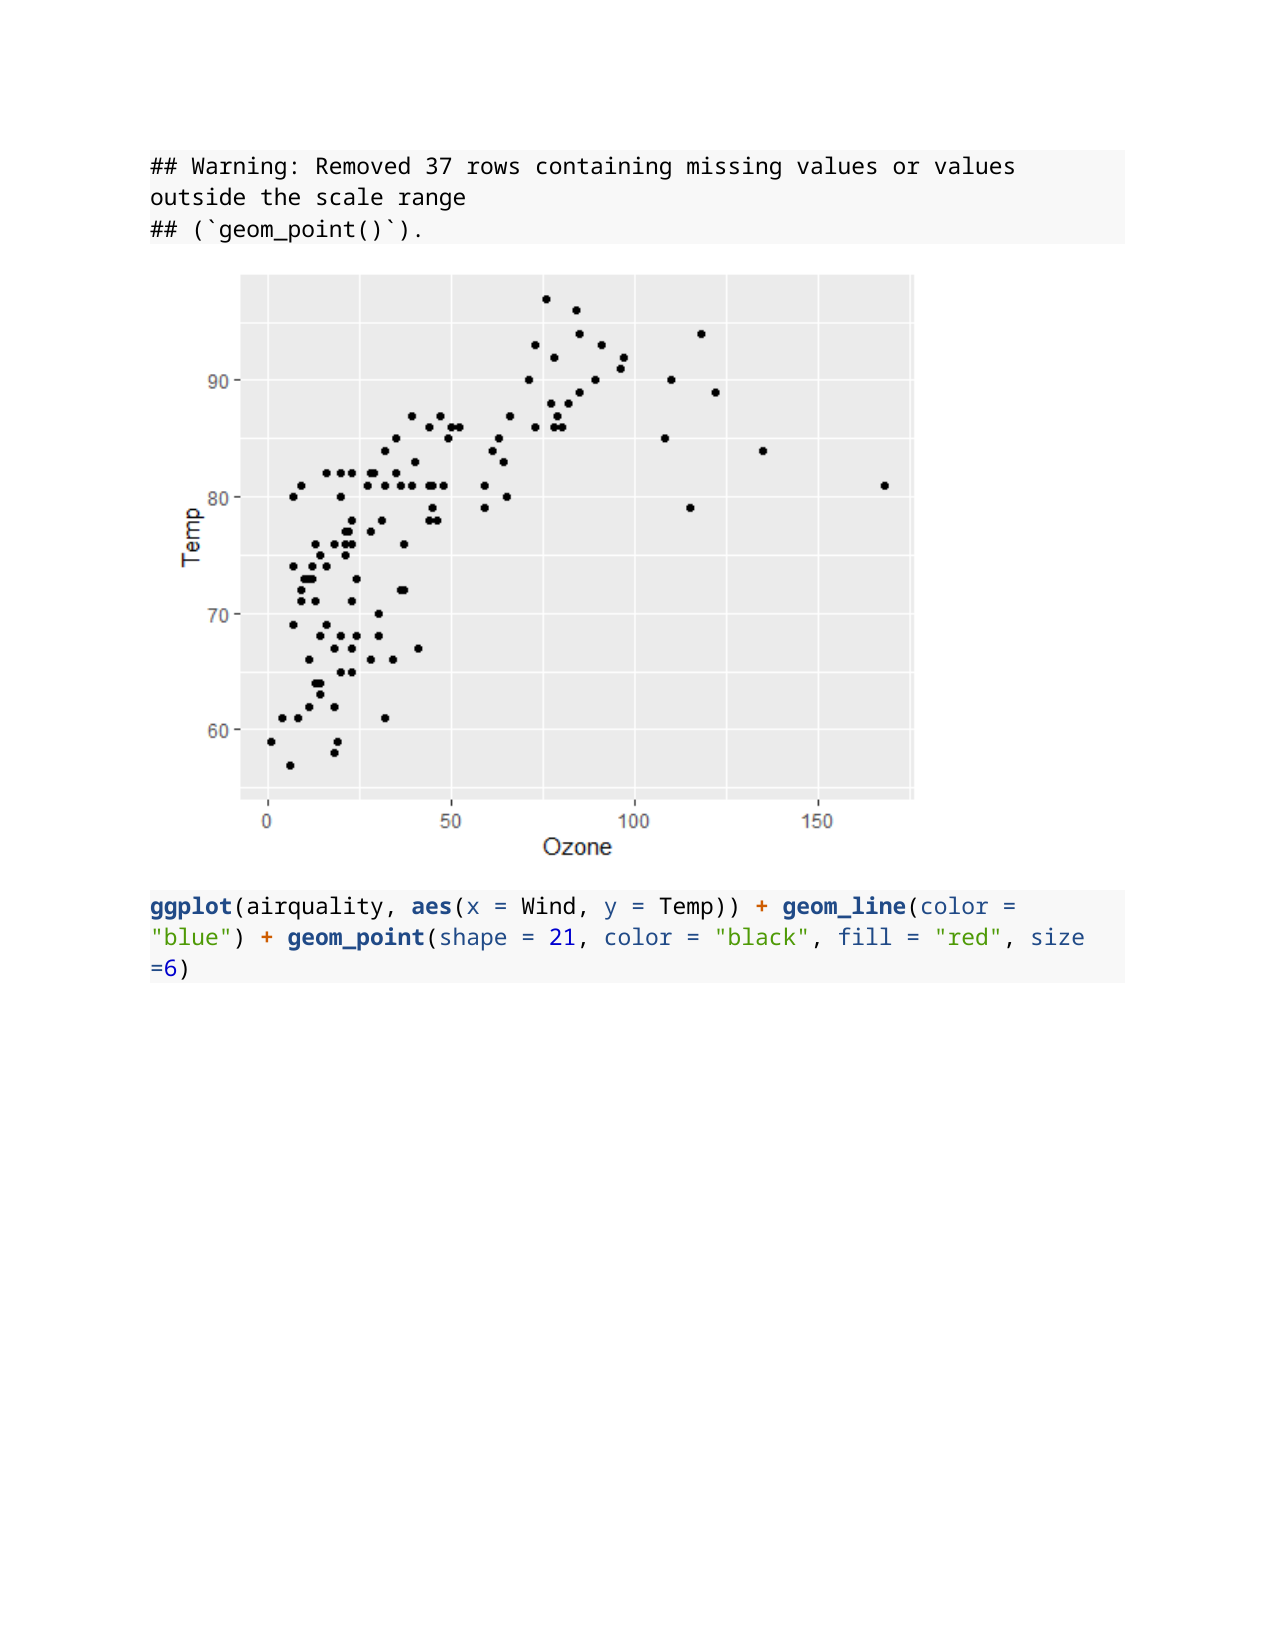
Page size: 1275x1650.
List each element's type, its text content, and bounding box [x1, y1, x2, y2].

text ## Warning: Removed 37 rows containing missing values or values outside the scale range ## (`geom_point()`). [150, 150, 1125, 244]
text ggplot(airquality, aes(x = Wind, y = Temp)) + geom_line(color = "blue") + geom_point(shape = 21, color = "black", fill = "red", size =6) [191, 890, 1125, 983]
picture [168, 264, 927, 871]
